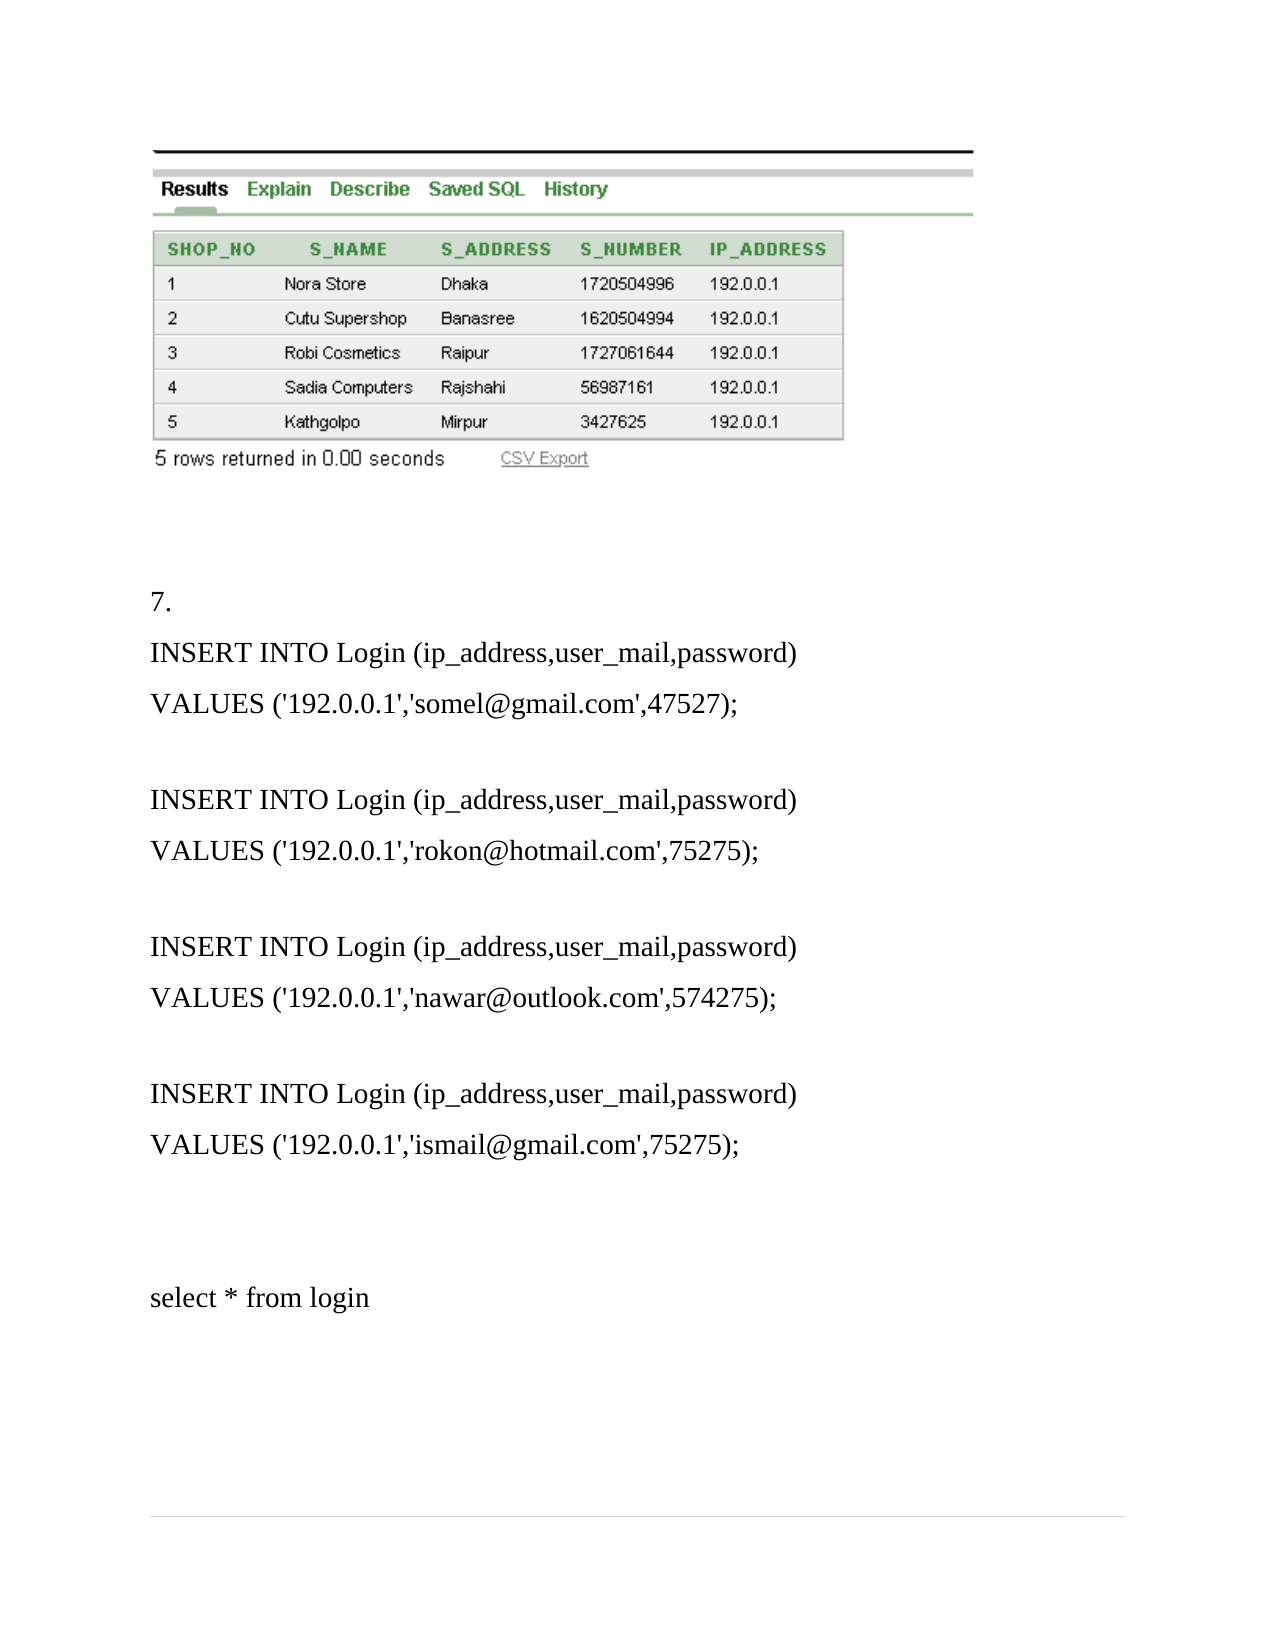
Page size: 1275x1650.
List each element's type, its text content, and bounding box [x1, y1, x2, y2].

text INSERT INTO Login (ip_address,user_mail,password) [150, 782, 1125, 816]
picture [150, 150, 974, 516]
text select * from login [150, 1281, 1125, 1314]
text VALUES ('192.0.0.1','ismail@gmail.com',75275); [150, 1127, 1125, 1161]
text INSERT INTO Login (ip_address,user_mail,password) [150, 635, 1125, 668]
text INSERT INTO Login (ip_address,user_mail,password) [150, 1076, 1125, 1110]
text INSERT INTO Login (ip_address,user_mail,password) [150, 929, 1125, 963]
text 7. [150, 584, 1125, 617]
text VALUES ('192.0.0.1','rokon@hotmail.com',75275); [150, 833, 1125, 867]
text VALUES ('192.0.0.1','nawar@outlook.com',574275); [150, 980, 1125, 1014]
text VALUES ('192.0.0.1','somel@gmail.com',47527); [150, 686, 1125, 719]
